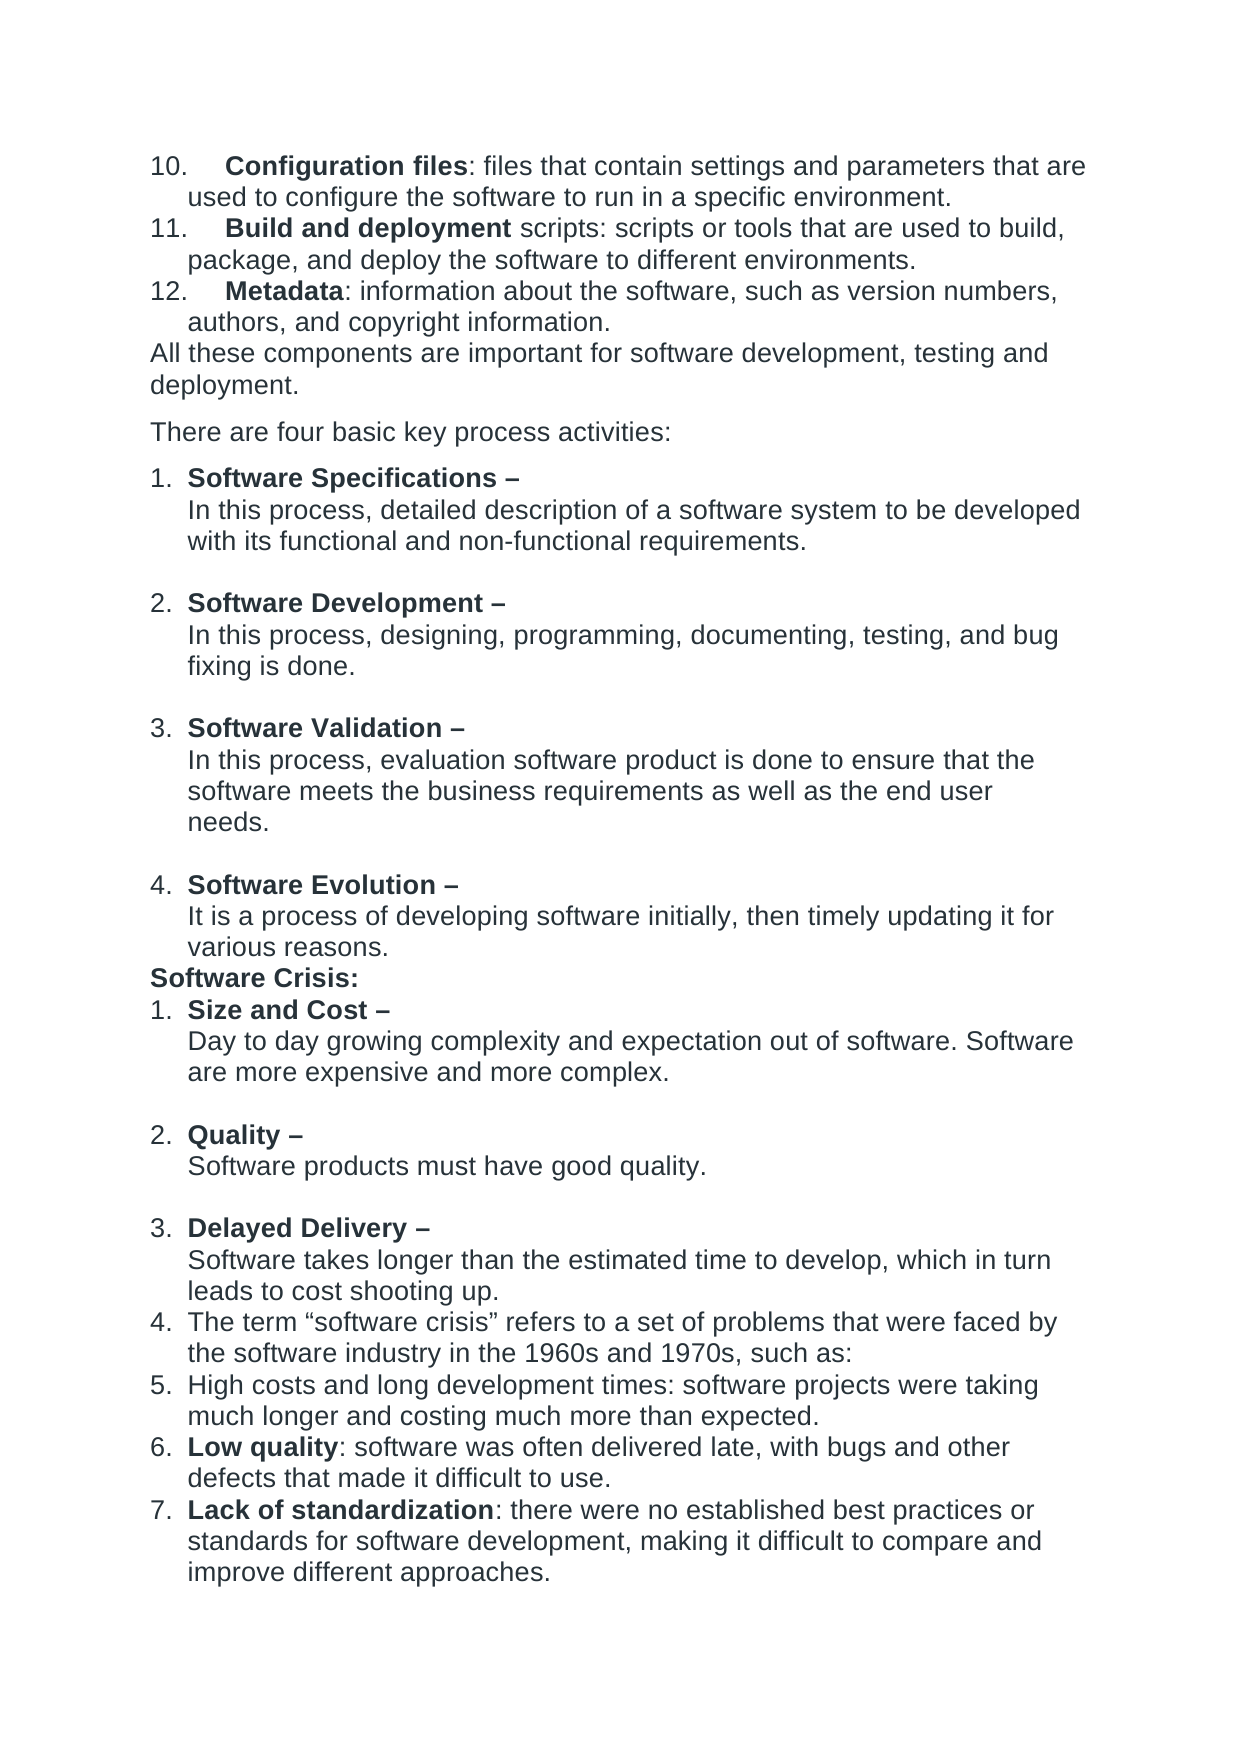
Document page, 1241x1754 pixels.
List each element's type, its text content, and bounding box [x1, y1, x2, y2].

list Build and deployment scripts: scripts or tools that are used to build, package, and deploy the software to different environments. [150, 212, 1090, 275]
list Software Specifications – In this process, detailed description of a software system to be developed with its functional and non-functional requirements. [150, 462, 1090, 587]
text There are four basic key process activities: [150, 416, 1090, 447]
list Software Evolution – It is a process of developing software initially, then timely updating it for various reasons. [150, 869, 1090, 962]
list The term “software crisis” refers to a set of problems that were faced by the software industry in the 1960s and 1970s, such as: [150, 1306, 1090, 1369]
list Size and Cost – Day to day growing complexity and expectation out of software. Software are more expensive and more complex. [150, 994, 1090, 1119]
list Metadata: information about the software, such as version numbers, authors, and copyright information. [150, 275, 1090, 337]
list Quality – Software products must have good quality. [150, 1119, 1090, 1212]
list Delayed Delivery – Software takes longer than the estimated time to develop, which in turn leads to cost shooting up. [150, 1212, 1090, 1306]
list Lack of standardization: there were no established best practices or standards for software development, making it difficult to compare and improve different approaches. [150, 1494, 1090, 1587]
text All these components are important for software development, testing and deployment. [150, 337, 1090, 400]
list Software Development – In this process, designing, programming, documenting, testing, and bug fixing is done. [150, 587, 1090, 712]
text Software Crisis: [150, 962, 1090, 994]
list Software Validation – In this process, evaluation software product is done to ensure that the software meets the business requirements as well as the end user needs. [150, 712, 1090, 869]
list Low quality: software was often delivered late, with bugs and other defects that made it difficult to use. [150, 1431, 1090, 1494]
list High costs and long development times: software projects were taking much longer and costing much more than expected. [150, 1369, 1090, 1431]
list Configuration files: files that contain settings and parameters that are used to configure the software to run in a specific environment. [150, 150, 1090, 212]
